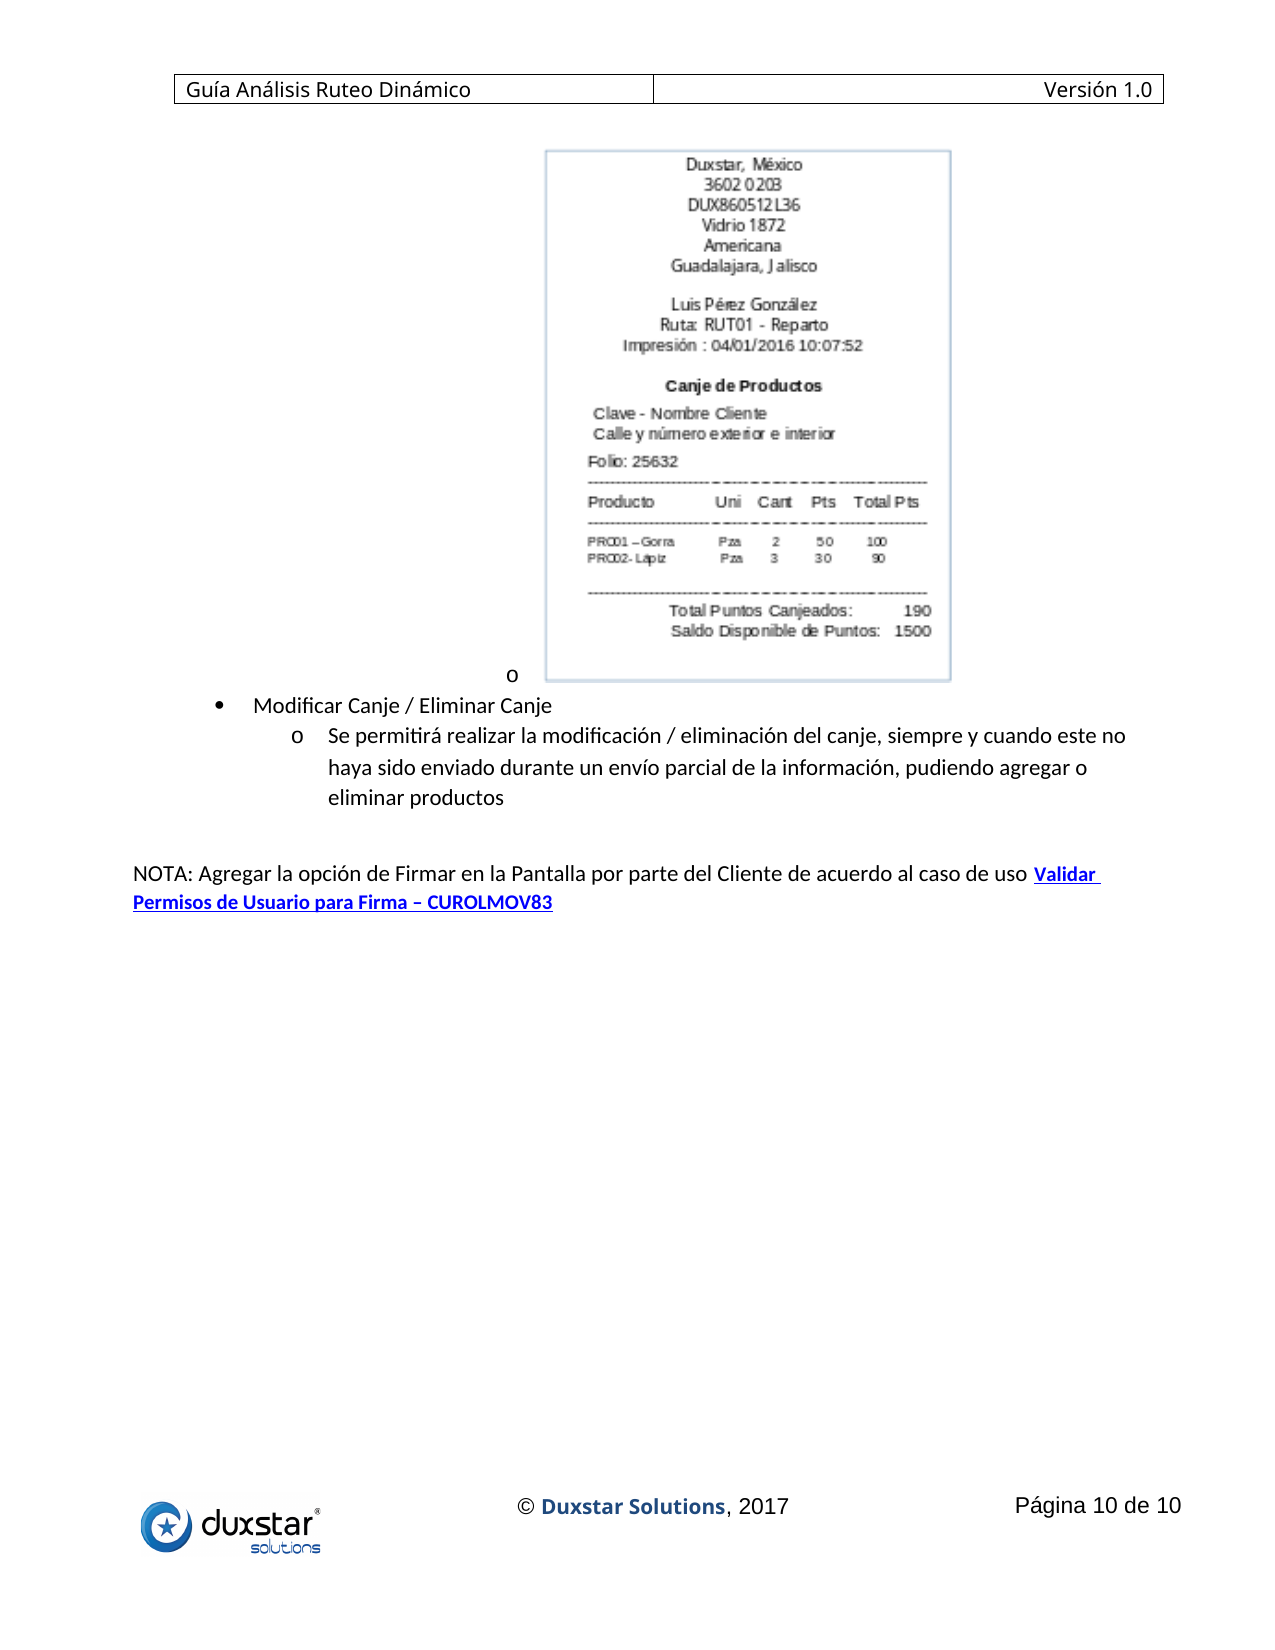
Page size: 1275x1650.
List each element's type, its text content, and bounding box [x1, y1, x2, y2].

list Se permitirá realizar la modificación / eliminación del canje, siempre y cuando este no haya sido enviado durante un envío parcial de la información, pudiendo agregar o eliminar productos [290, 722, 1167, 811]
text NOTA: Agregar la opción de Firmar en la Pantalla por parte del Cliente de acuerdo al caso de uso Validar Permisos de Usuario para Firma – CUROLMOV83 [133, 859, 1167, 914]
picture [140, 1492, 321, 1557]
list Modificar Canje / Eliminar Canje [215, 691, 1167, 719]
